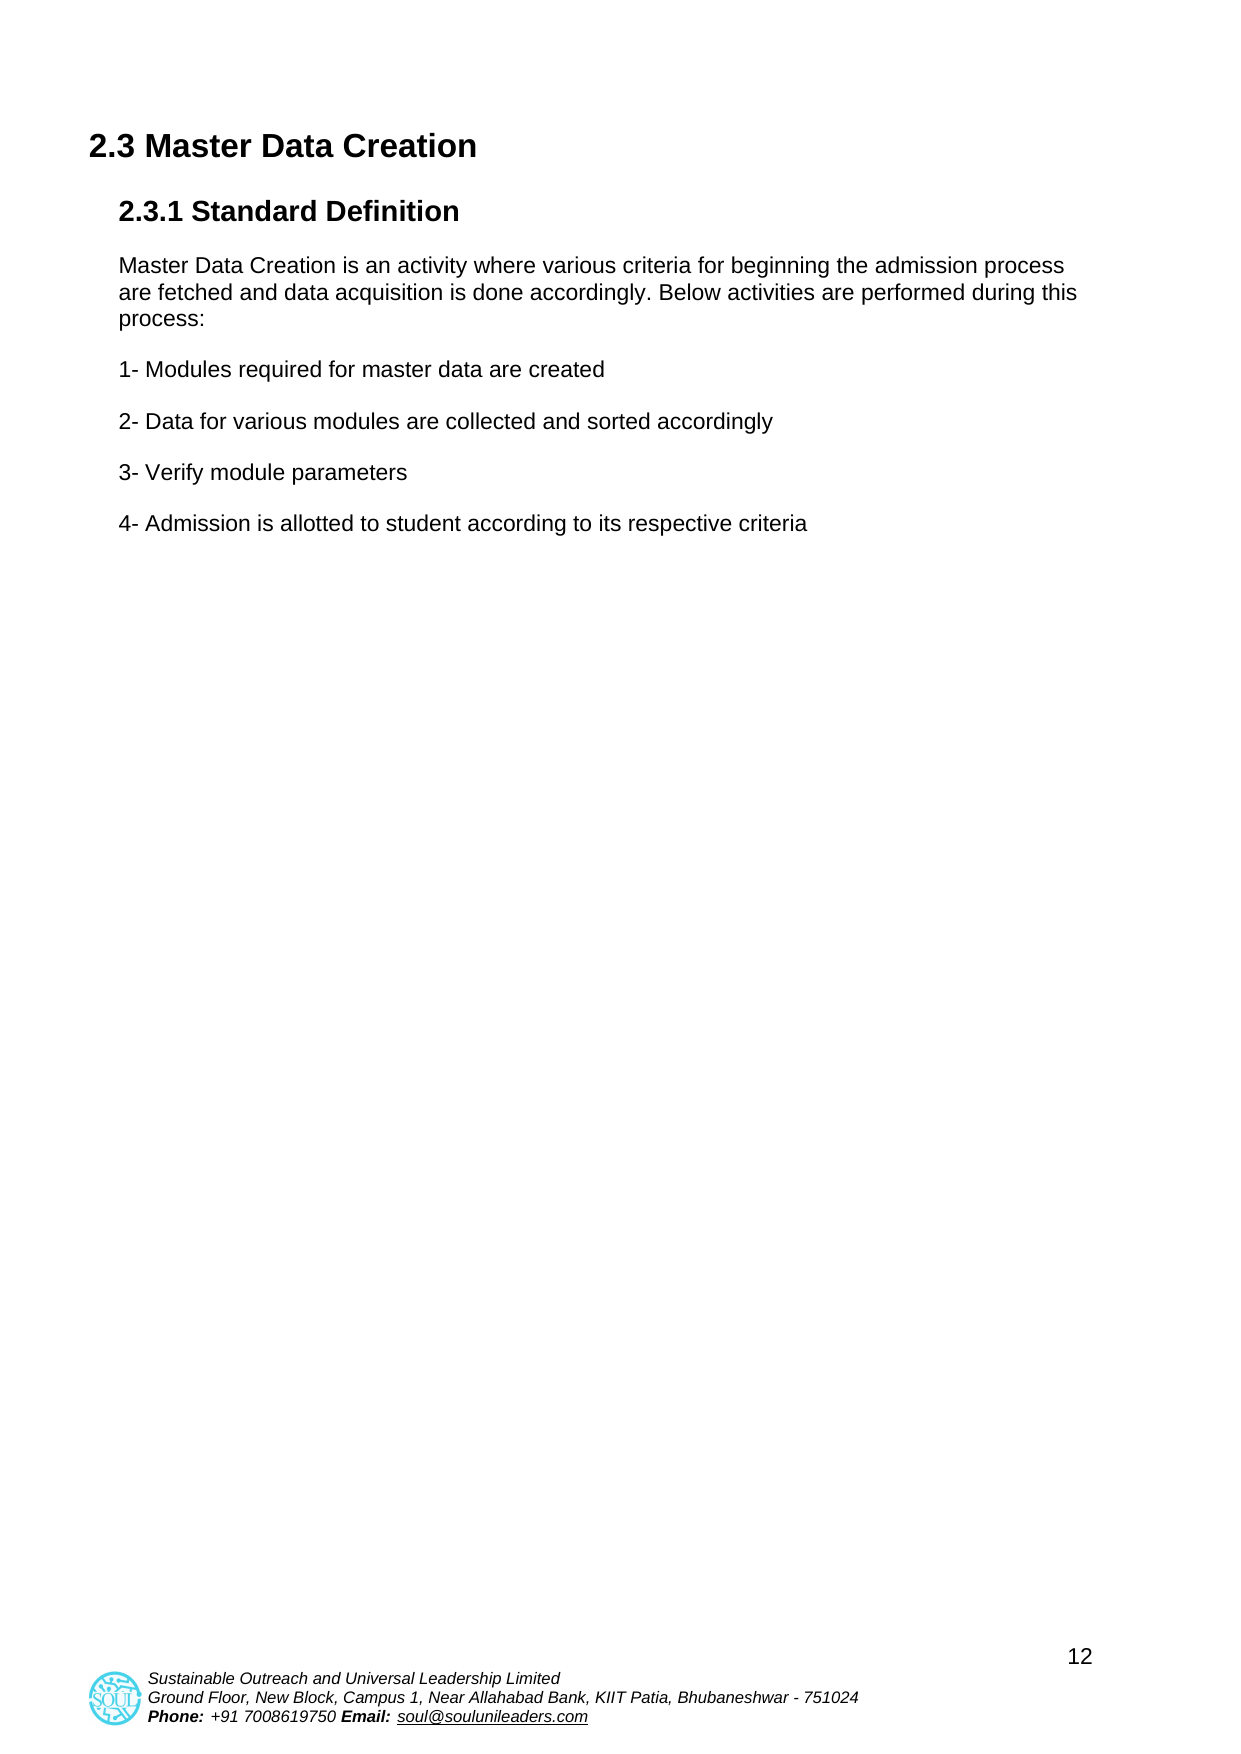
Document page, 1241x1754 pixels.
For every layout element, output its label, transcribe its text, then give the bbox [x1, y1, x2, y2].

subtitle 2.3 Master Data Creation [89, 126, 1092, 164]
text Master Data Creation is an activity where various criteria for beginning the admission process are fetched and data acquisition is done accordingly. Below activities are performed during this process: [118, 252, 1092, 331]
text 2- Data for various modules are collected and sorted accordingly [118, 408, 1092, 434]
text 3- Verify module parameters [118, 459, 1092, 485]
picture [88, 1671, 142, 1726]
text 4- Admission is allotted to student according to its respective criteria [118, 510, 1092, 537]
subtitle 2.3.1 Standard Definition [118, 194, 1092, 227]
text 1- Modules required for master data are created [118, 356, 1092, 383]
